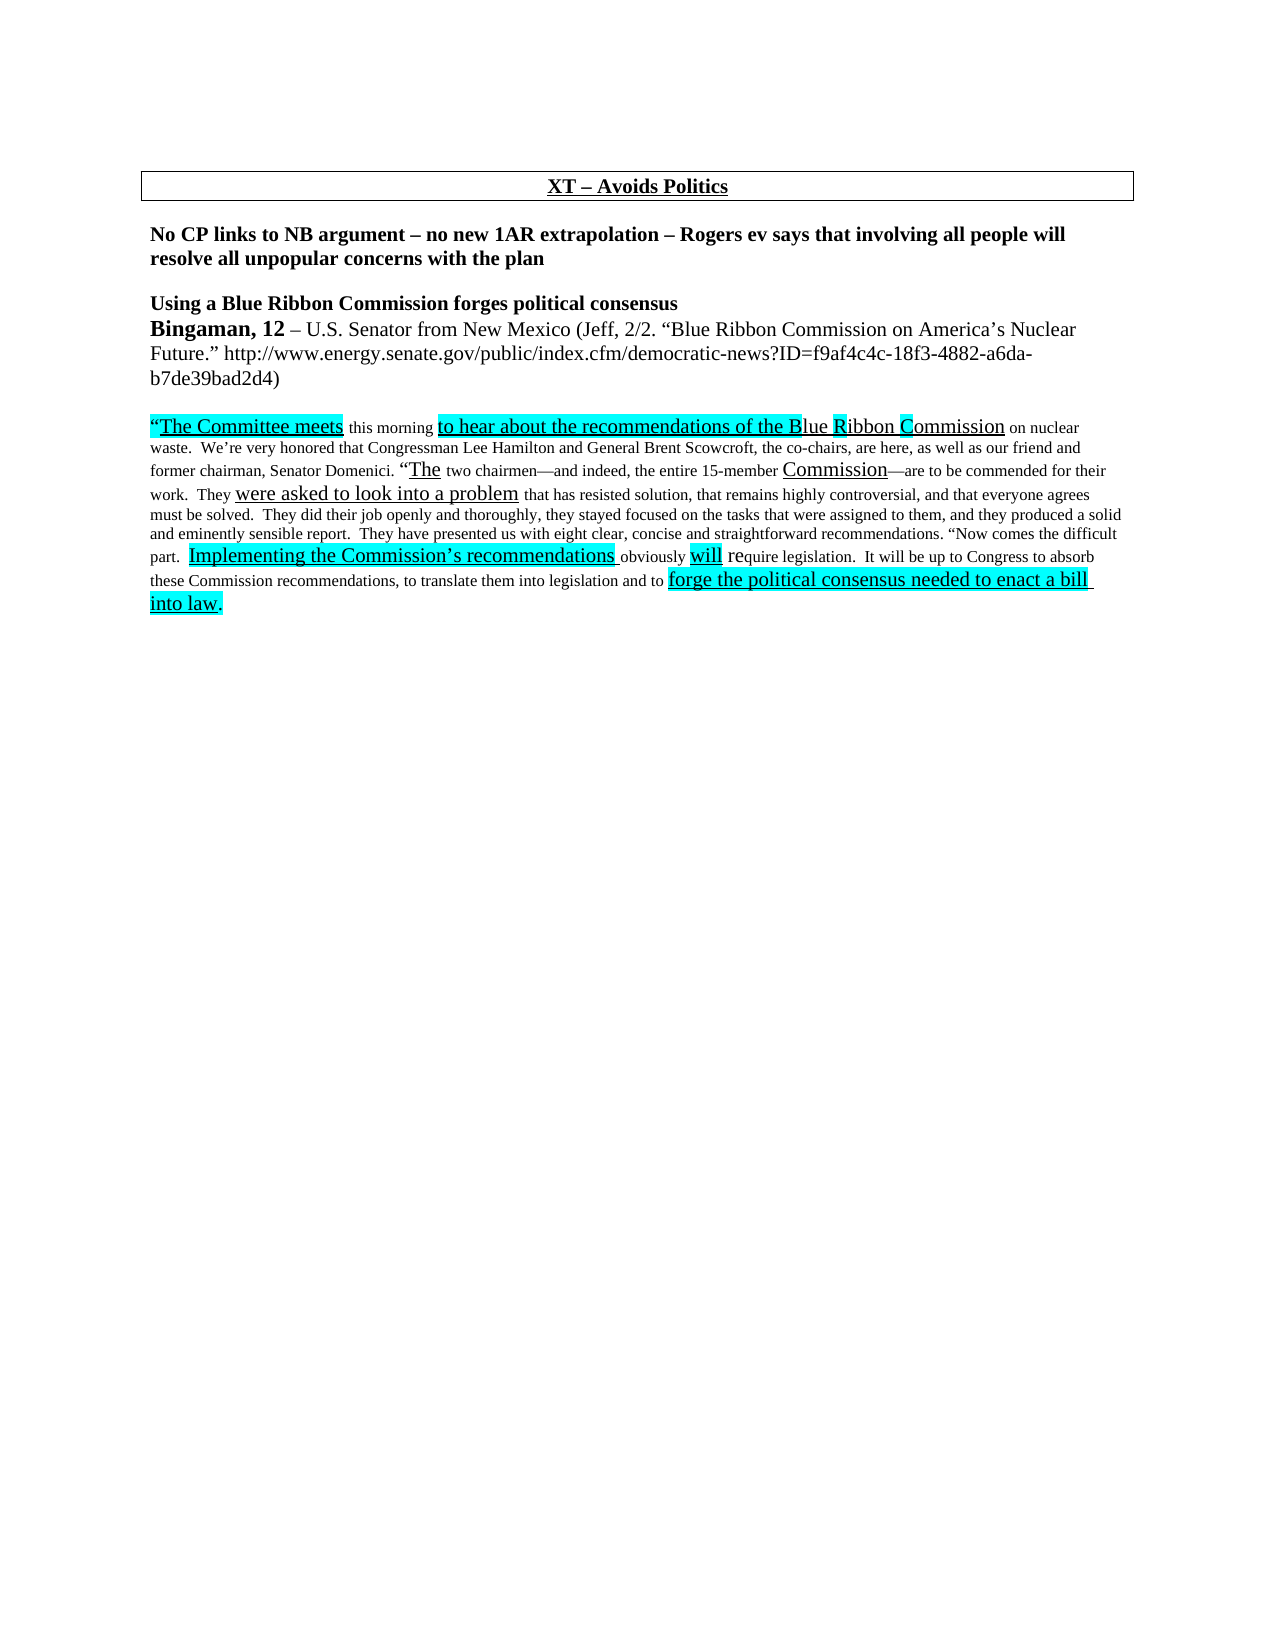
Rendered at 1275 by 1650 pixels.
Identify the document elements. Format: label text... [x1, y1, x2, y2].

subtitle No CP links to NB argument – no new 1AR extrapolation – Rogers ev says that involving all people will resolve all unpopular concerns with the plan [150, 222, 1125, 270]
subtitle XT – Avoids Politics [142, 172, 1133, 200]
text Bingaman, 12 – U.S. Senator from New Mexico (Jeff, 2/2. “Blue Ribbon Commission on America’s Nuclear Future.” http://www.energy.senate.gov/public/index.cfm/democratic-news?ID=f9af4c4c-18f3-4882-a6da-b7de39bad2d4) [150, 315, 1125, 389]
subtitle Using a Blue Ribbon Commission forges political consensus [150, 291, 1125, 315]
text “The Committee meets this morning to hear about the recommendations of the Blue Ribbon Commission on nuclear waste. We’re very honored that Congressman Lee Hamilton and General Brent Scowcroft, the co-chairs, are here, as well as our friend and former chairman, Senator Domenici. “The two chairmen—and indeed, the entire 15-member Commission—are to be commended for their work. They were asked to look into a problem that has resisted solution, that remains highly controversial, and that everyone agrees must be solved. They did their job openly and thoroughly, they stayed focused on the tasks that were assigned to them, and they produced a solid and eminently sensible report. They have presented us with eight clear, concise and straightforward recommendations. “Now comes the difficult part. Implementing the Commission’s recommendations obviously will require legislation. It will be up to Congress to absorb these Commission recommendations, to translate them into legislation and to forge the political consensus needed to enact a bill into law. [150, 413, 1125, 615]
